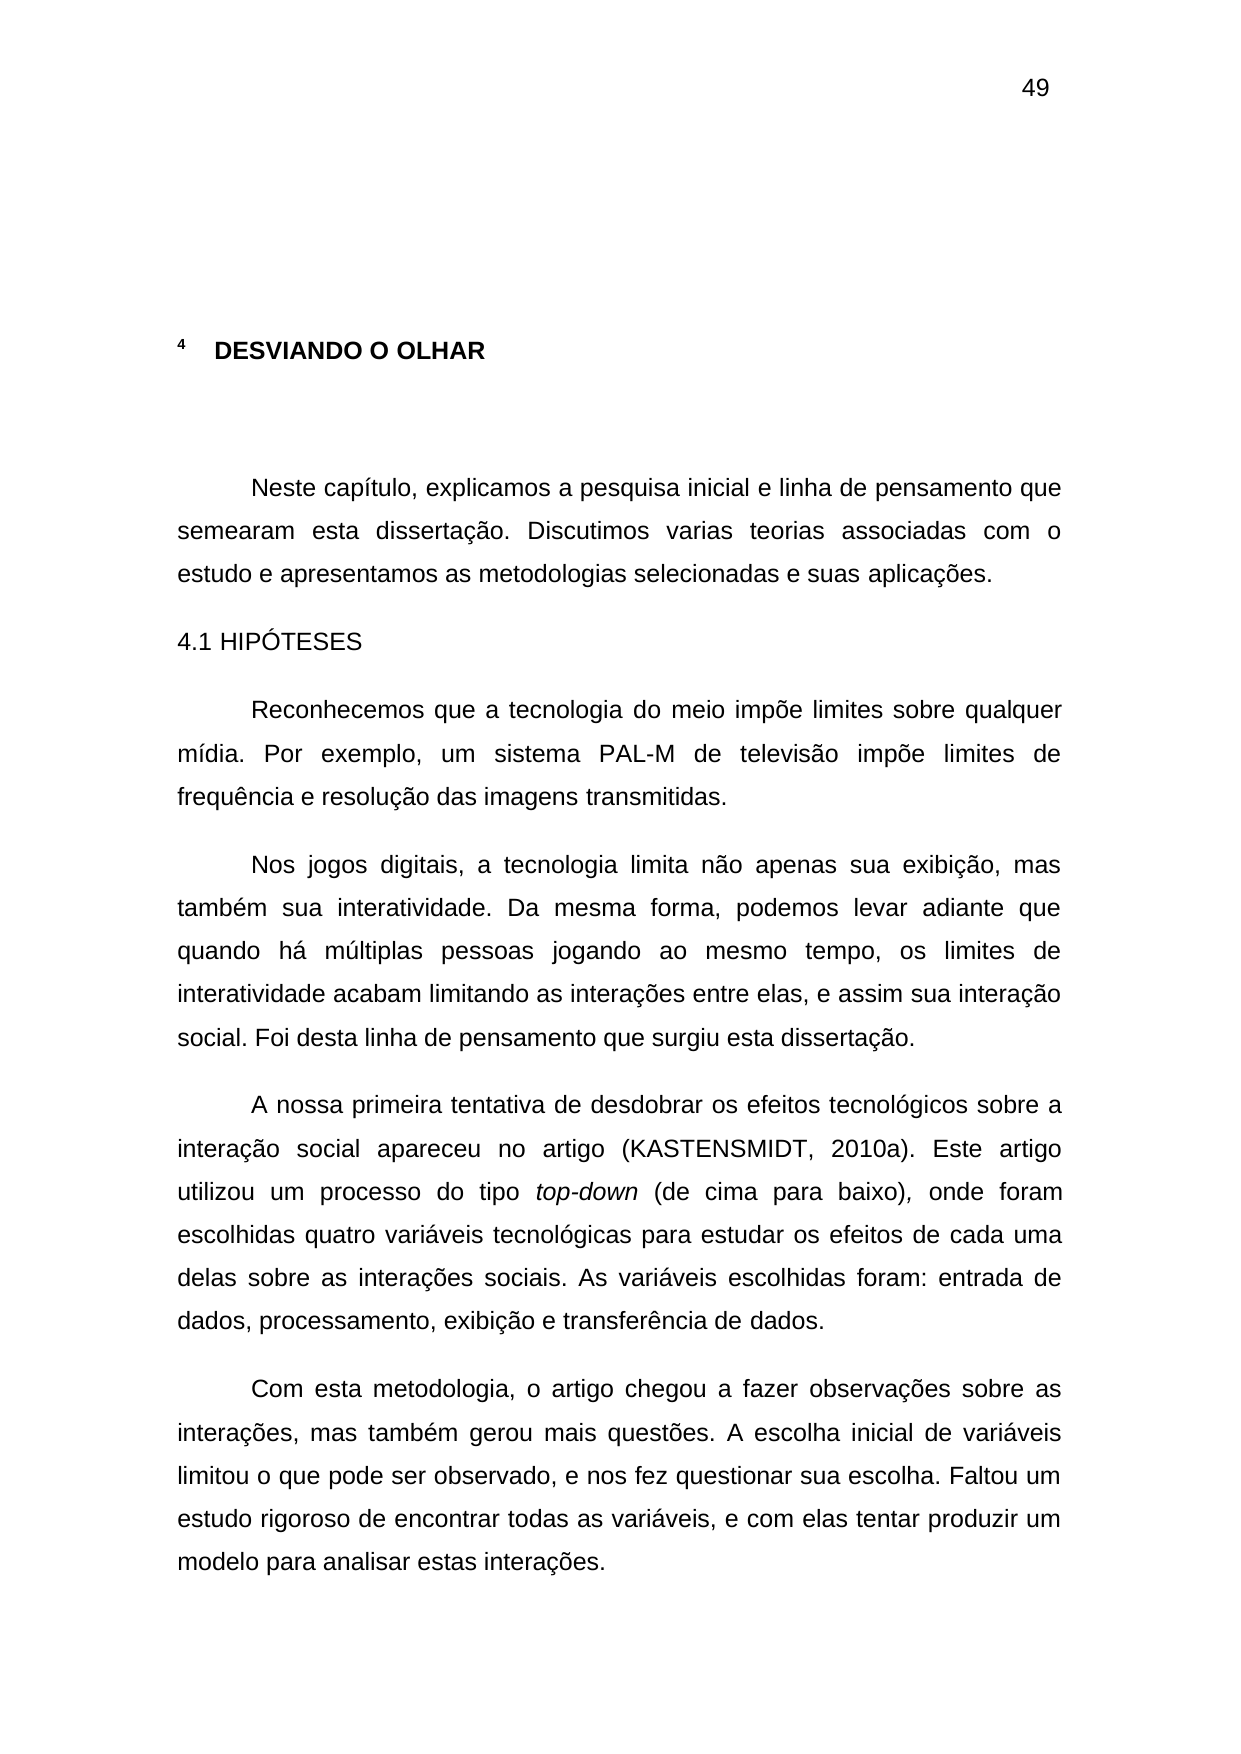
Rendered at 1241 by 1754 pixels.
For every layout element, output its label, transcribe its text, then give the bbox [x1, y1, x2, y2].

subtitle DESVIANDO O OLHAR [177, 336, 1078, 364]
text Nos jogos digitais, a tecnologia limita não apenas sua exibição, mas também sua interatividade. Da mesma forma, podemos levar adiante que quando há múltiplas pessoas jogando ao mesmo tempo, os limites de interatividade acabam limitando as interações entre elas, e assim sua interação social. Foi desta linha de pensamento que surgiu esta dissertação. [177, 850, 1063, 1051]
text A nossa primeira tentativa de desdobrar os efeitos tecnológicos sobre a interação social apareceu no artigo (KASTENSMIDT, 2010a). Este artigo utilizou um processo do tipo top-down (de cima para baixo), onde foram escolhidas quatro variáveis tecnológicas para estudar os efeitos de cada uma delas sobre as interações sociais. As variáveis escolhidas foram: entrada de dados, processamento, exibição e transferência de dados. [177, 1091, 1063, 1335]
text Reconhecemos que a tecnologia do meio impõe limites sobre qualquer mídia. Por exemplo, um sistema PAL-M de televisão impõe limites de frequência e resolução das imagens transmitidas. [177, 695, 1063, 810]
text Neste capítulo, explicamos a pesquisa inicial e linha de pensamento que semearam esta dissertação. Discutimos varias teorias associadas com o estudo e apresentamos as metodologias selecionadas e suas aplicações. [177, 473, 1063, 588]
text Com esta metodologia, o artigo chegou a fazer observações sobre as interações, mas também gerou mais questões. A escolha inicial de variáveis limitou o que pode ser observado, e nos fez questionar sua escolha. Faltou um estudo rigoroso de encontrar todas as variáveis, e com elas tentar produzir um modelo para analisar estas interações. [177, 1374, 1063, 1576]
list HIPÓTESES [177, 627, 1078, 656]
